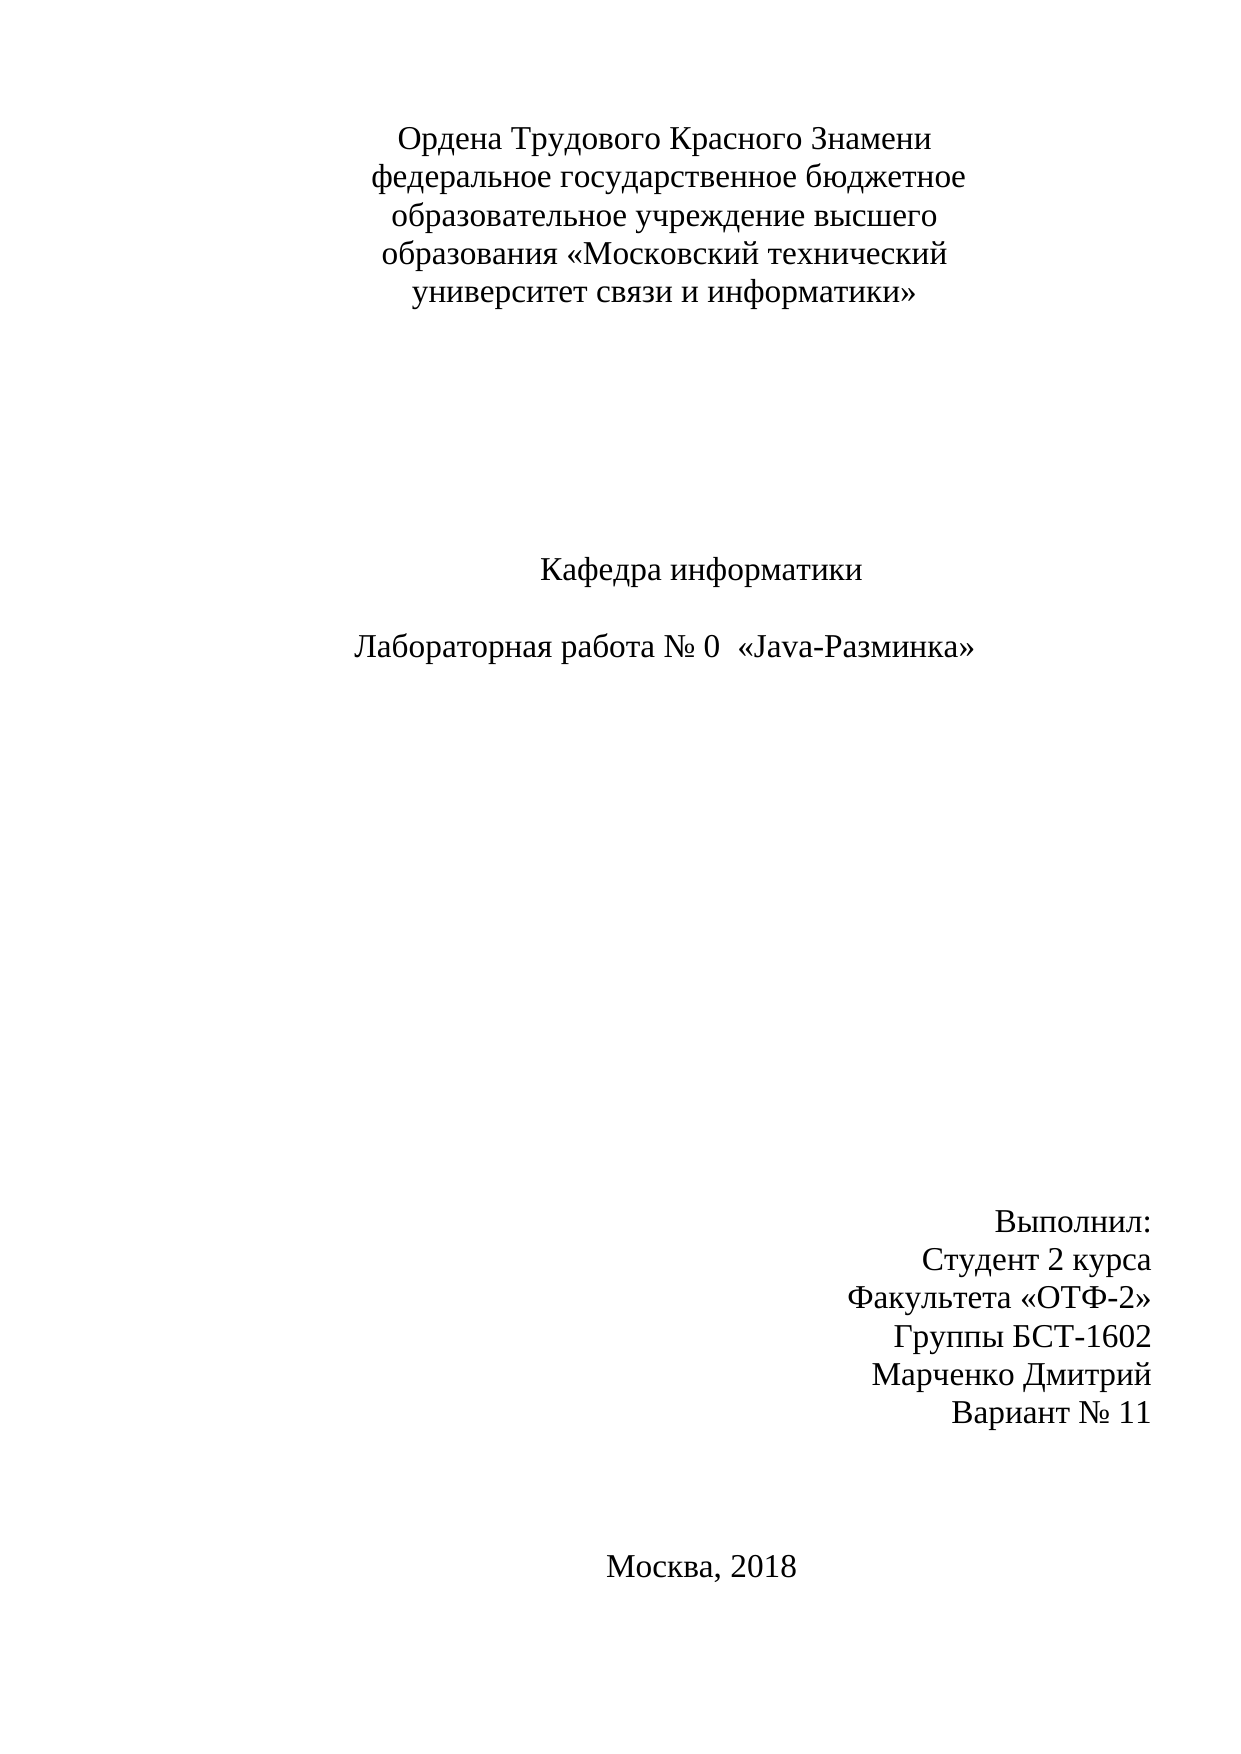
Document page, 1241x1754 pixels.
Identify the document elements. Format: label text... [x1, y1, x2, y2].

text Кафедра информатики [177, 549, 1152, 588]
text Марченко Дмитрий [177, 1354, 1152, 1393]
text Студент 2 курса [177, 1239, 1152, 1278]
text Москва, 2018 [177, 1546, 1152, 1584]
text Выполнил: [177, 1201, 1152, 1239]
text образовательное учреждение высшего [177, 195, 1152, 233]
text образования «Московский технический [177, 233, 1152, 271]
text Группы БСТ-1602 [177, 1316, 1152, 1354]
text университет связи и информатики» [177, 271, 1152, 310]
text Вариант № 11 [177, 1393, 1152, 1431]
text федеральное государственное бюджетное [177, 156, 1152, 195]
text Факультета «ОТФ-2» [177, 1278, 1152, 1316]
text Ордена Трудового Красного Знамени [177, 118, 1152, 156]
text Лабораторная работа № 0 «Java-Разминка» [177, 626, 1152, 664]
